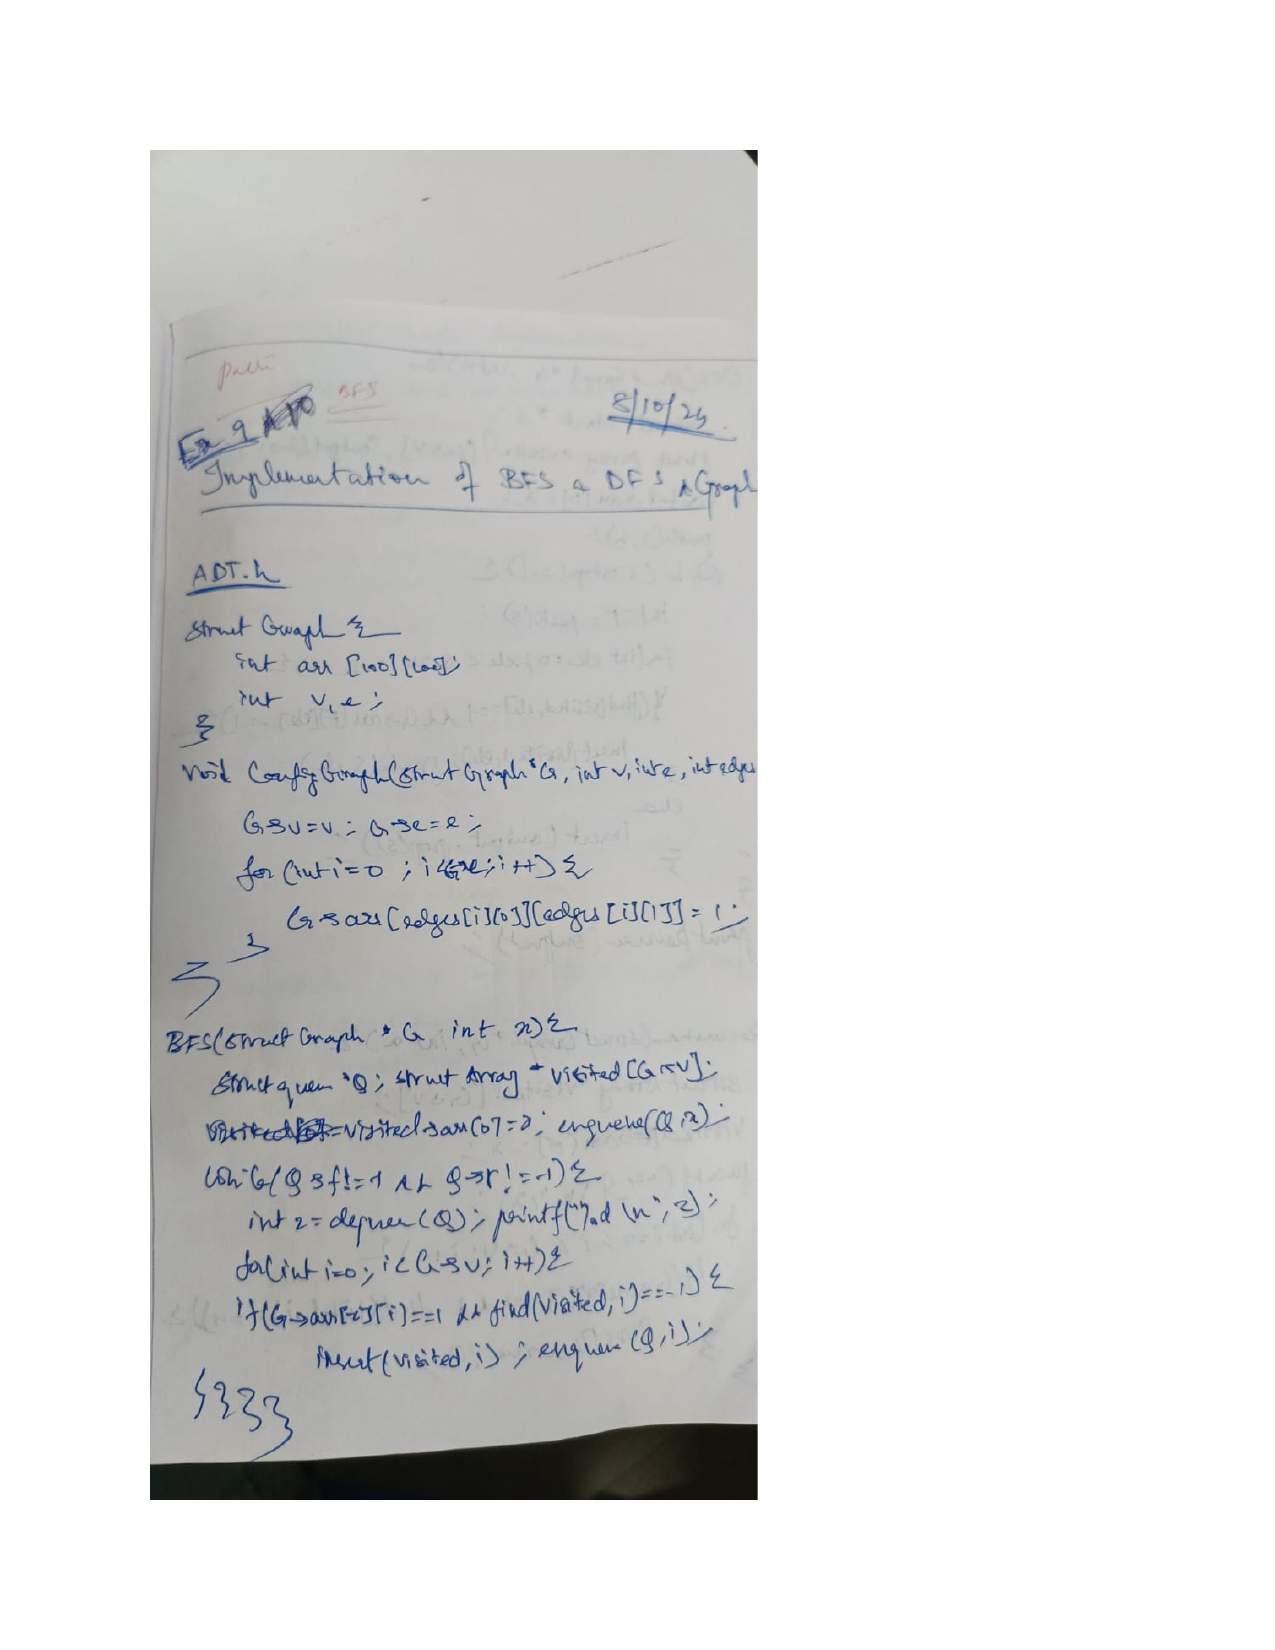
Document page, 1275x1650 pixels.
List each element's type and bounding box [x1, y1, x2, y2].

picture [150, 150, 758, 1500]
